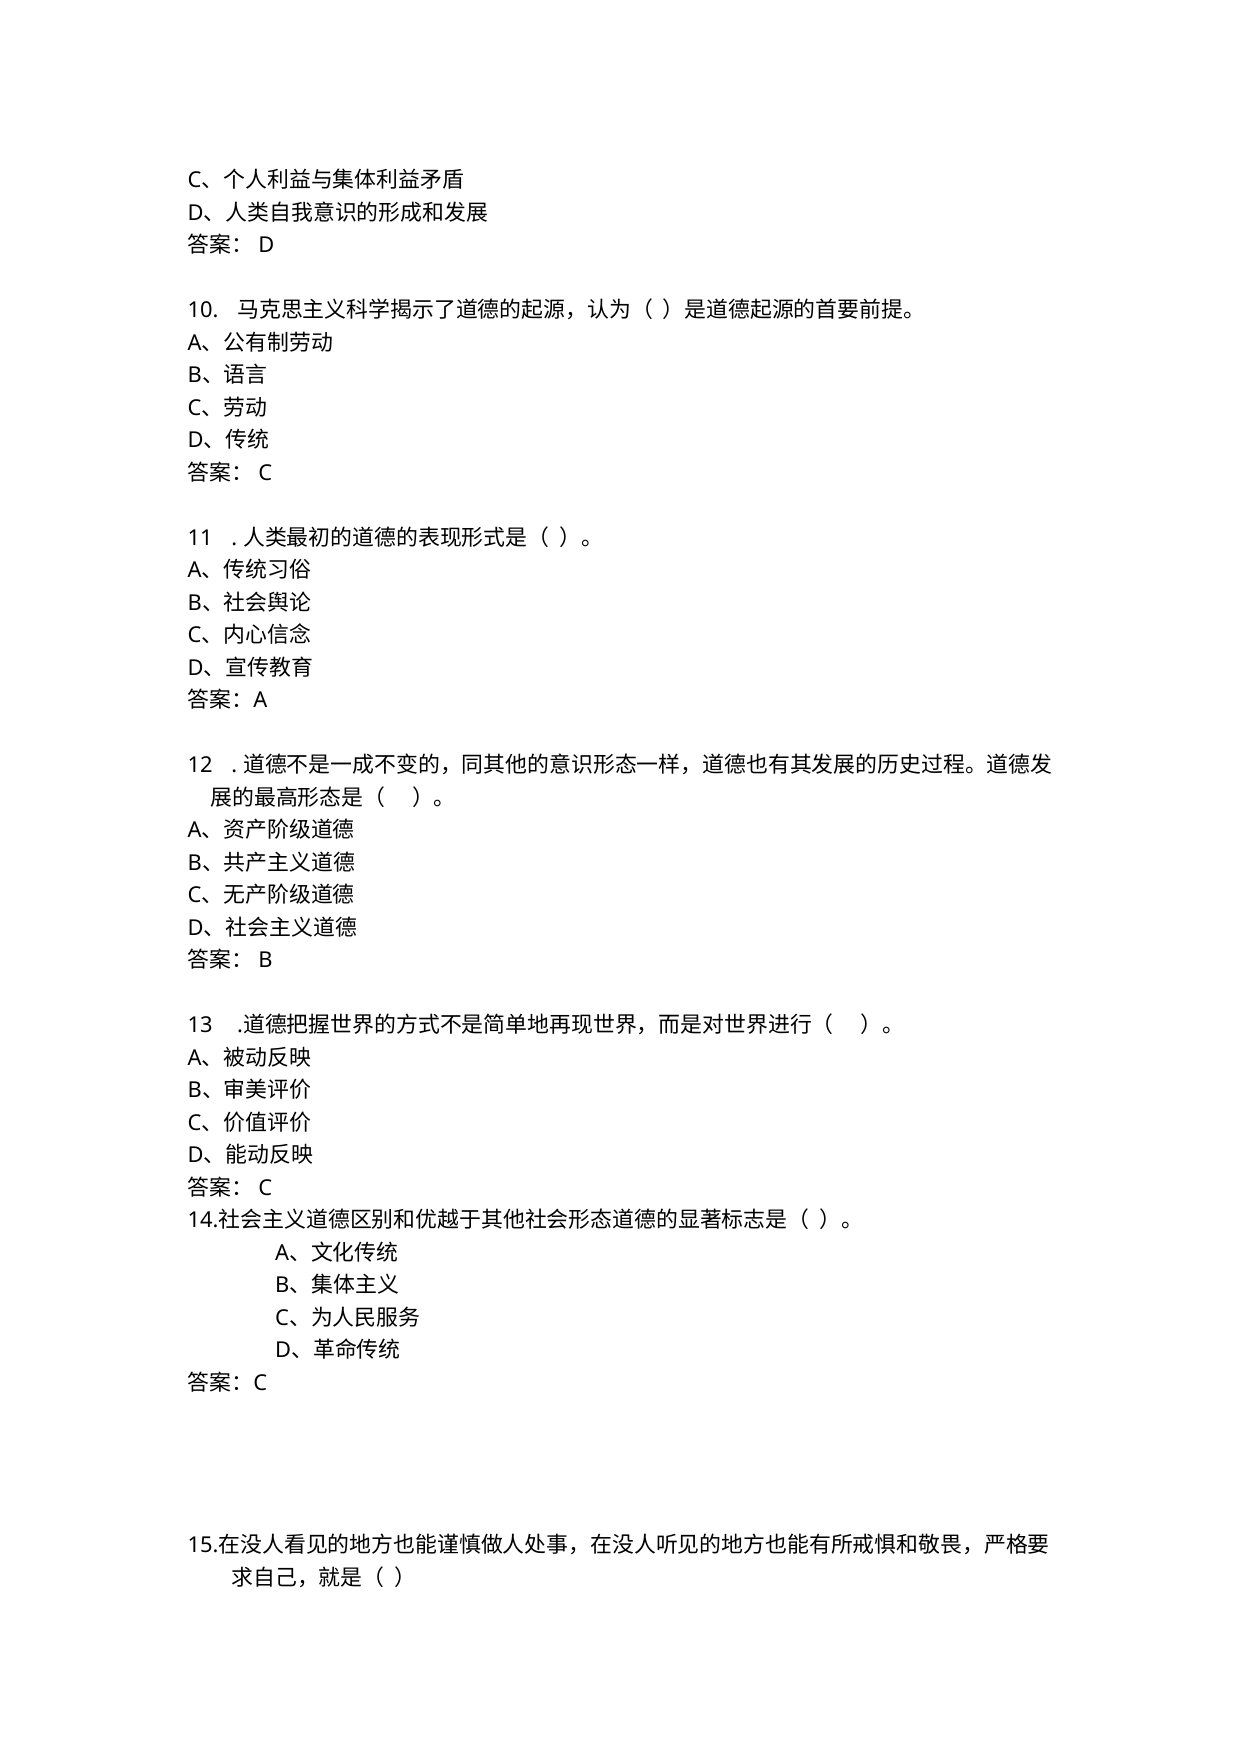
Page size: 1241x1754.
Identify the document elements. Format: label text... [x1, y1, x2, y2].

text A、公有制劳动 [187, 324, 1053, 357]
text 答案：C [187, 1364, 1053, 1397]
text B、社会舆论 [187, 584, 1053, 617]
text B、共产主义道德 [187, 844, 1053, 877]
text 10. 马克思主义科学揭示了道德的起源，认为（ ）是道德起源的首要前提。 [187, 292, 1053, 324]
text 答案：A [187, 682, 1053, 714]
text 13 .道德把握世界的方式不是简单地再现世界，而是对世界进行（ ）。 [187, 1007, 1053, 1039]
text C、价值评价 [187, 1104, 1053, 1137]
text D、宣传教育 [187, 649, 1053, 682]
text C、内心信念 [187, 617, 1053, 649]
text B、审美评价 [187, 1072, 1053, 1104]
text A、被动反映 [187, 1039, 1053, 1072]
text 答案： C [187, 454, 1053, 487]
text 答案： D [187, 227, 1053, 259]
text D、革命传统 [187, 1332, 1053, 1364]
list 14.社会主义道德区别和优越于其他社会形态道德的显著标志是（ ）。 [187, 1202, 1053, 1234]
text C、个人利益与集体利益矛盾 [187, 162, 1053, 194]
text D、社会主义道德 [187, 909, 1053, 942]
text D、能动反映 [187, 1137, 1053, 1169]
text A、资产阶级道德 [187, 812, 1053, 844]
text C、无产阶级道德 [187, 877, 1053, 909]
text D、传统 [187, 422, 1053, 454]
text B、语言 [187, 357, 1053, 389]
text 答案： C [187, 1169, 1053, 1202]
text A、文化传统 [187, 1234, 1053, 1267]
text A、传统习俗 [187, 552, 1053, 584]
text C、为人民服务 [187, 1299, 1053, 1332]
text D、人类自我意识的形成和发展 [187, 194, 1053, 227]
text 12 . 道德不是一成不变的，同其他的意识形态一样，道德也有其发展的历史过程。道德发展的最高形态是（ ）。 [187, 747, 1053, 812]
text C、劳动 [187, 389, 1053, 422]
text 15.在没人看见的地方也能谨慎做人处事，在没人听见的地方也能有所戒惧和敬畏，严格要求自己，就是（ ） [187, 1527, 1053, 1592]
text 11 . 人类最初的道德的表现形式是（ ）。 [187, 519, 1053, 552]
text 答案： B [187, 942, 1053, 974]
text B、集体主义 [187, 1267, 1053, 1299]
